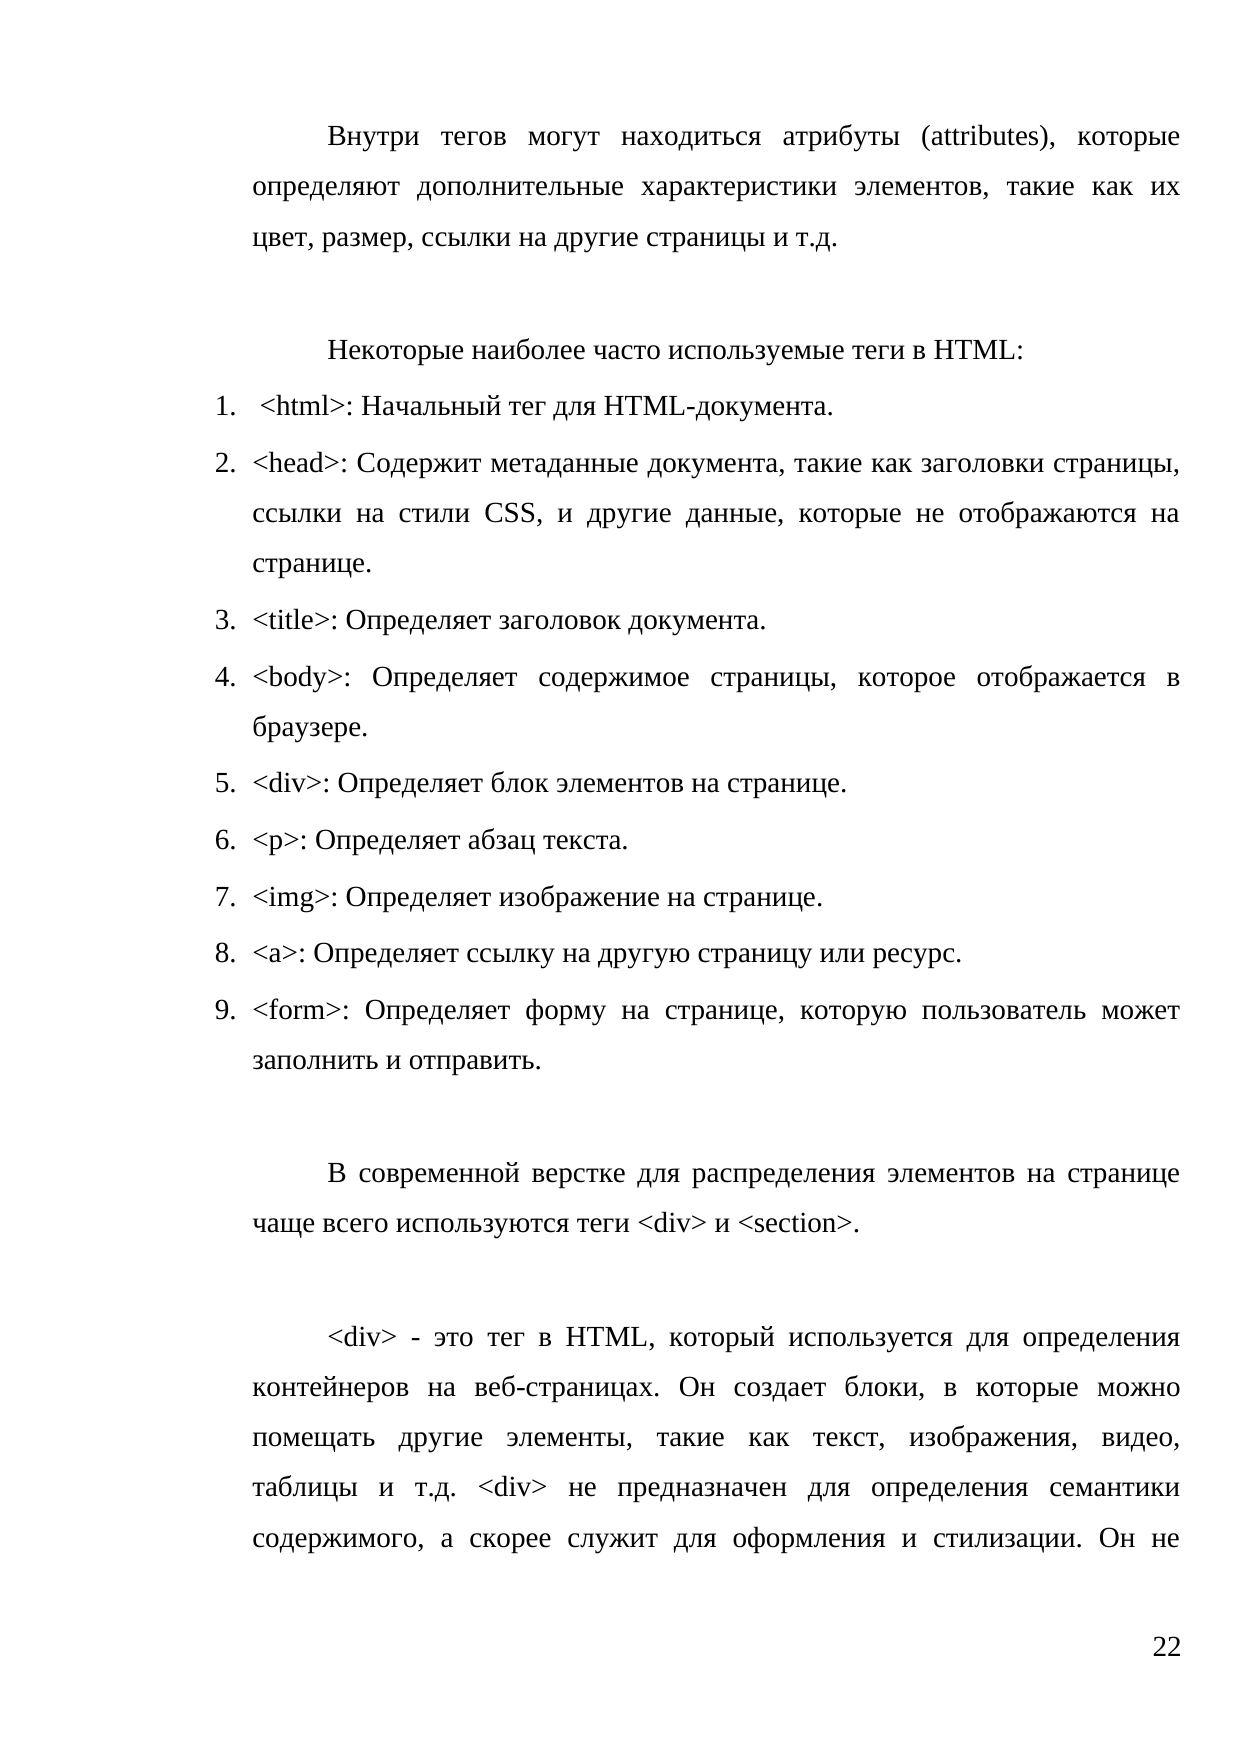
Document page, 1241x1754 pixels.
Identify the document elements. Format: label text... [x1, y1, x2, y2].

list <a>: Определяет ссылку на другую страницу или ресурс. [214, 935, 1181, 969]
list <img>: Определяет изображение на странице. [214, 879, 1181, 912]
list <p>: Определяет абзац текста. [214, 822, 1181, 856]
list <title>: Определяет заголовок документа. [214, 602, 1181, 636]
text Внутри тегов могут находиться атрибуты (attributes), которые определяют дополнительные характеристики элементов, такие как их цвет, размер, ссылки на другие страницы и т.д. [252, 118, 1181, 252]
list <html>: Начальный тег для HTML-документа. [214, 388, 1181, 422]
list <form>: Определяет форму на странице, которую пользователь может заполнить и отправить. [214, 992, 1181, 1076]
text В современной верстке для распределения элементов на странице чаще всего используются теги <div> и <section>. [252, 1155, 1181, 1239]
list <div>: Определяет блок элементов на странице. [214, 766, 1181, 799]
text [252, 1319, 1181, 1553]
list <body>: Определяет содержимое страницы, которое отображается в браузере. [214, 659, 1181, 742]
list <head>: Содержит метаданные документа, такие как заголовки страницы, ссылки на стили CSS, и другие данные, которые не отображаются на странице. [214, 445, 1181, 579]
text Некоторые наиболее часто используемые теги в HTML: [252, 332, 1181, 365]
